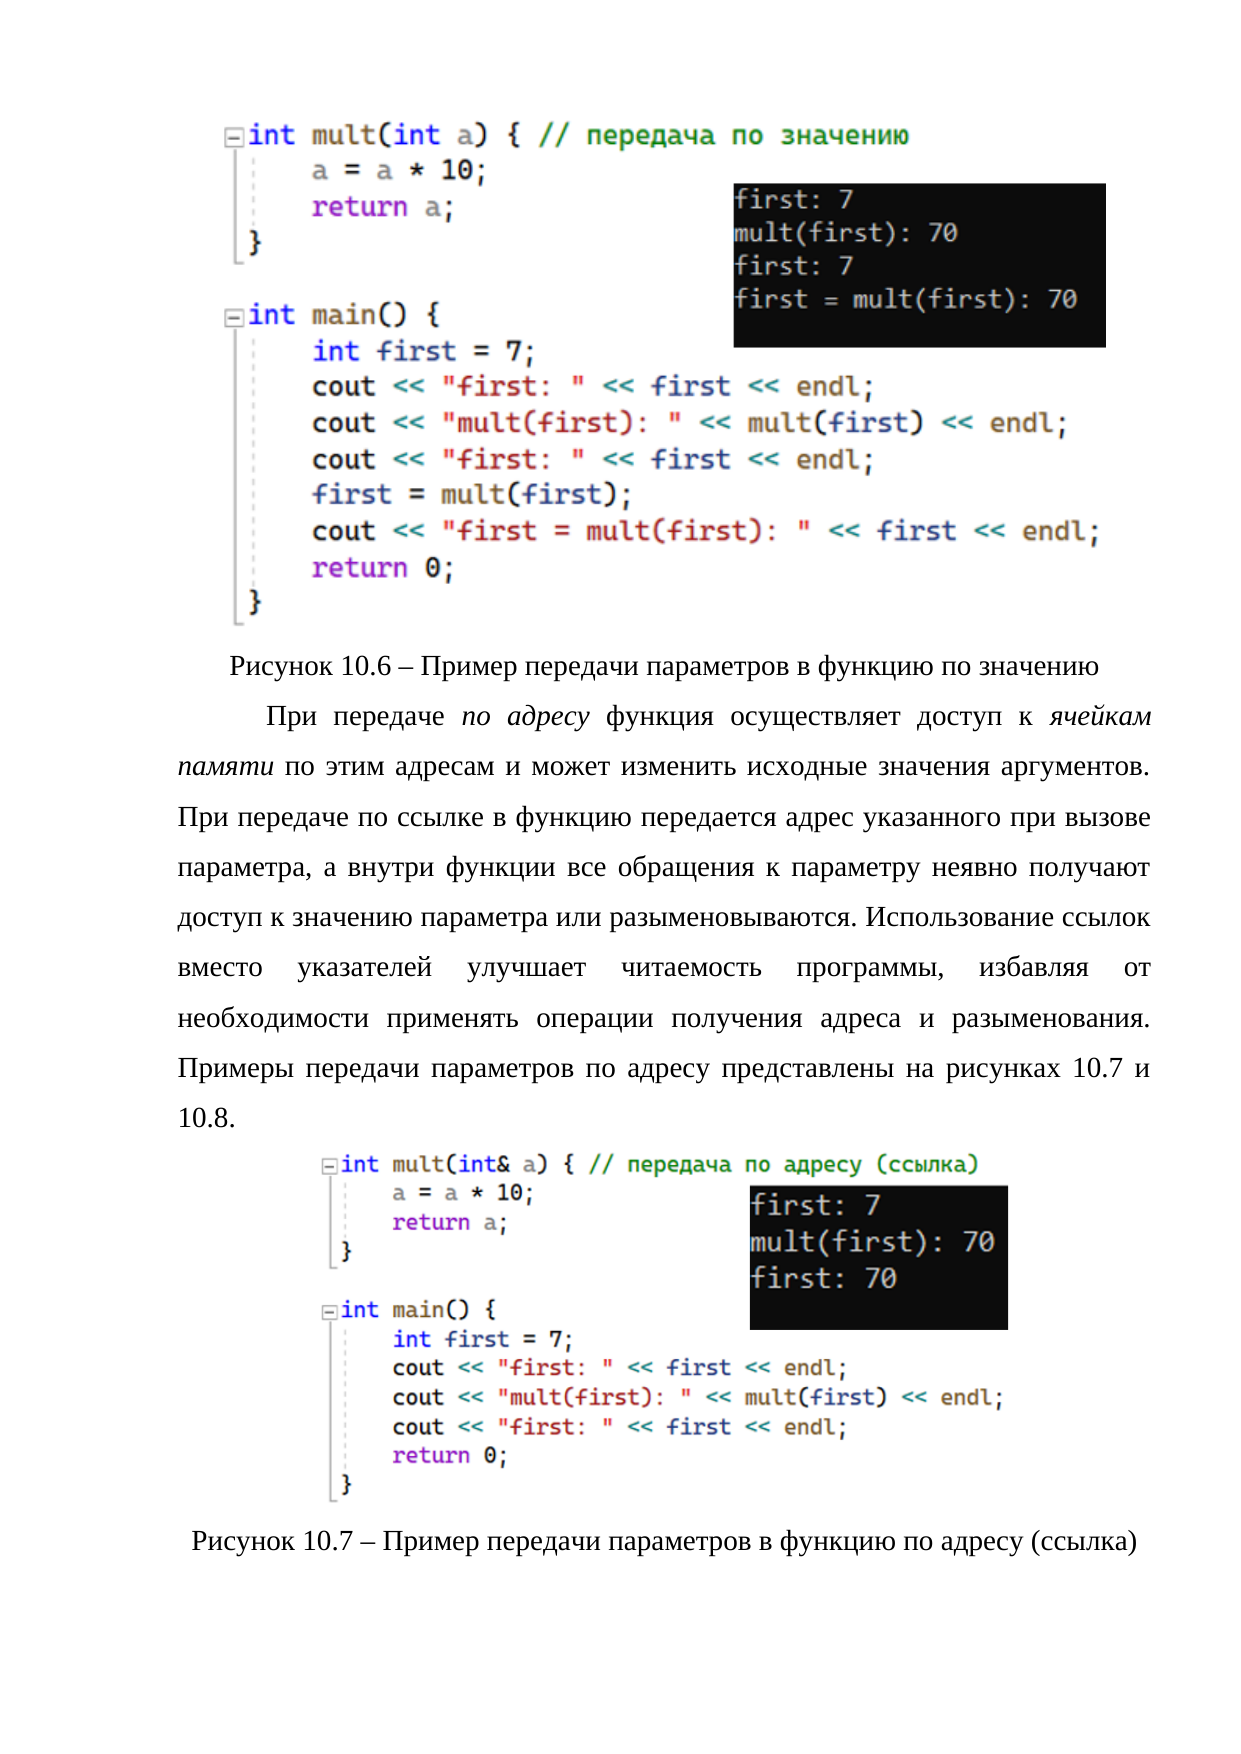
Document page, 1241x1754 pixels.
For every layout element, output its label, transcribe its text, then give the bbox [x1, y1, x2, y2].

text Рисунок 10.6 – Пример передачи параметров в функцию по значению [177, 648, 1152, 681]
text Рисунок 10.7 – Пример передачи параметров в функцию по адресу (ссылка) [177, 1523, 1152, 1557]
picture [320, 1150, 1009, 1510]
picture [223, 118, 1106, 634]
text При передаче по адресу функция осуществляет доступ к ячейкам памяти по этим адресам и может изменить исходные значения аргументов. При передаче по ссылке в функцию передается адрес указанного при вызове параметра, а внутри функции все обращения к параметру неявно получают доступ к значению параметра или разыменовываются. Использование ссылок вместо указателей улучшает читаемость программы, избавляя от необходимости применять операции получения адреса и разыменования. Примеры передачи параметров по адресу представлены на рисунках 10.7 и 10.8. [177, 698, 1152, 1134]
